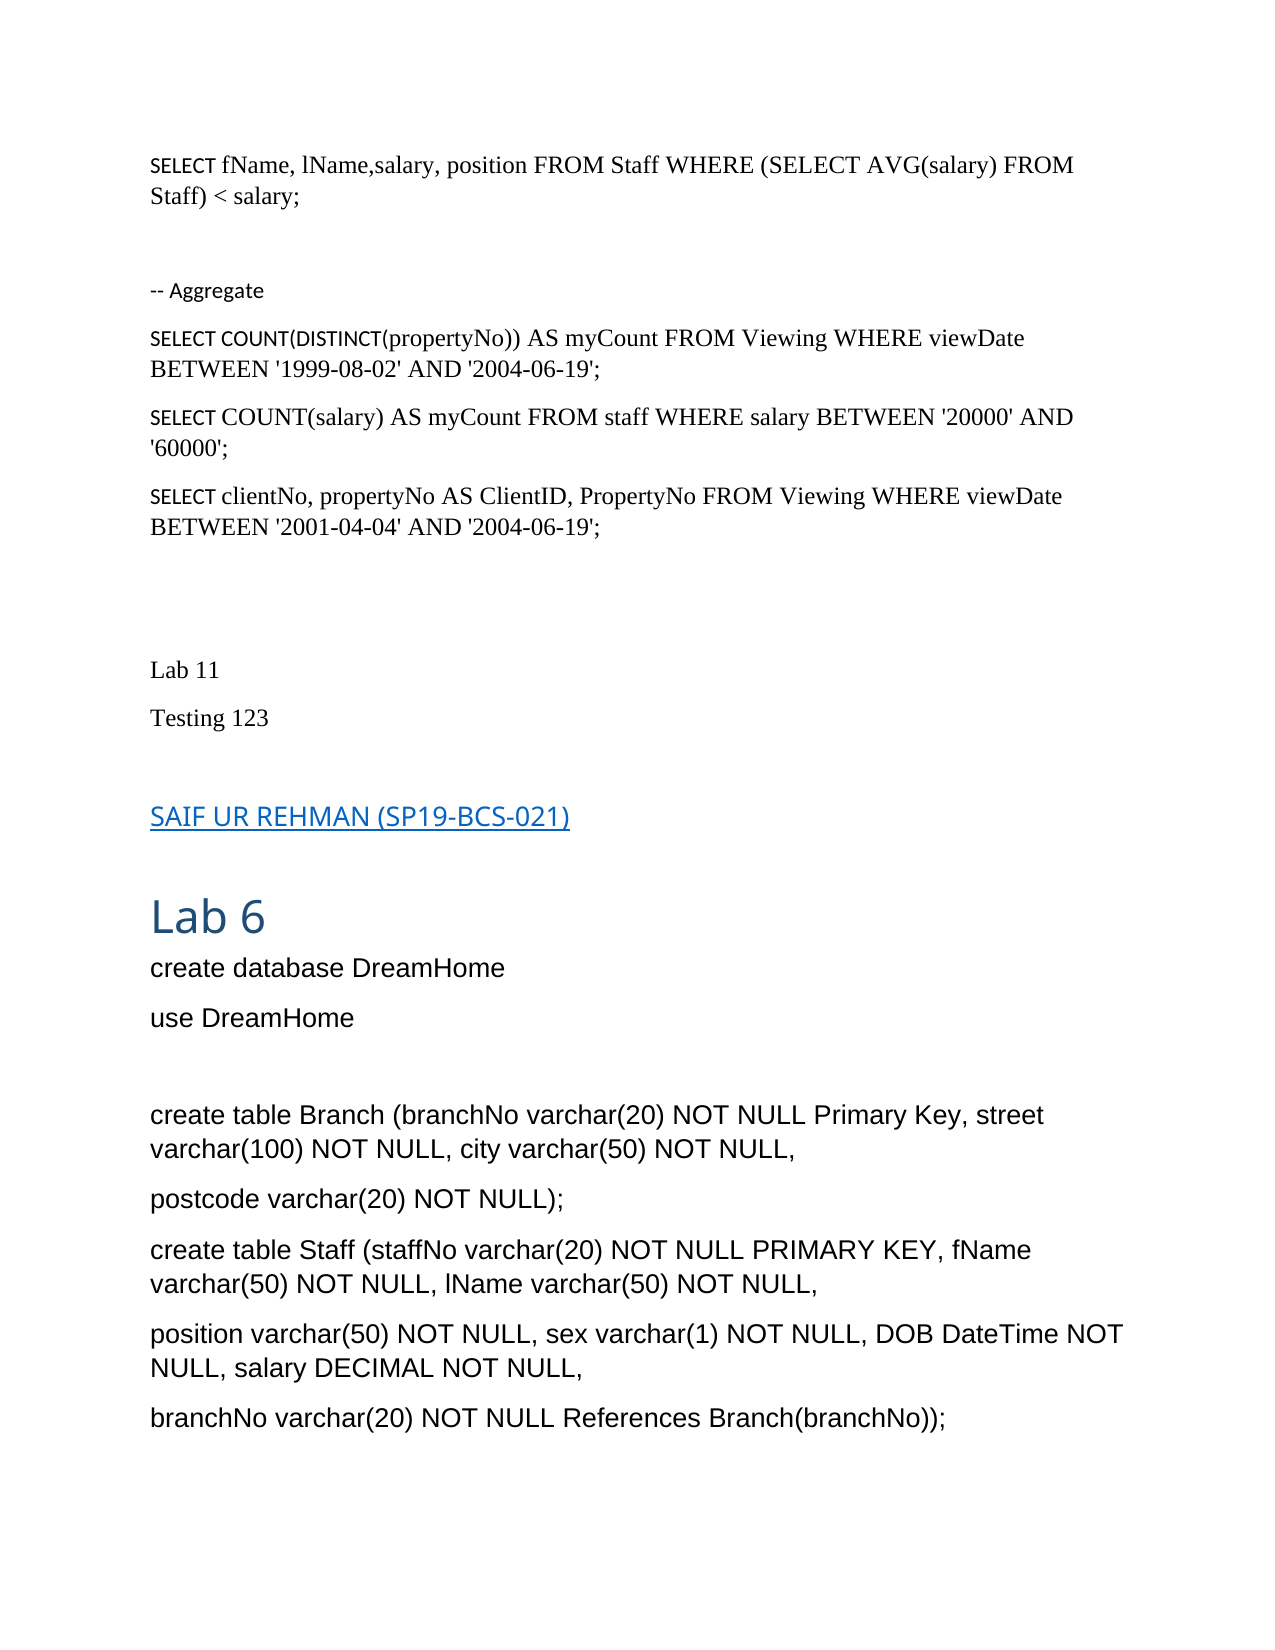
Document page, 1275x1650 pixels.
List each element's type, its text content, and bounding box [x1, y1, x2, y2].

text postcode varchar(20) NOT NULL); [150, 1183, 1125, 1215]
text use DreamHome [150, 1002, 1125, 1033]
text Lab 11 [150, 655, 1125, 684]
text position varchar(50) NOT NULL, sex varchar(1) NOT NULL, DOB DateTime NOT NULL, salary DECIMAL NOT NULL, [150, 1318, 1125, 1383]
text create table Staff (staffNo varchar(20) NOT NULL PRIMARY KEY, fName varchar(50) NOT NULL, lName varchar(50) NOT NULL, [150, 1234, 1125, 1299]
text SELECT COUNT(DISTINCT(propertyNo)) AS myCount FROM Viewing WHERE viewDate BETWEEN '1999-08-02' AND '2004-06-19'; [150, 323, 1125, 383]
text create table Branch (branchNo varchar(20) NOT NULL Primary Key, street varchar(100) NOT NULL, city varchar(50) NOT NULL, [150, 1099, 1125, 1164]
text -- Aggregate [150, 276, 1125, 304]
subtitle Lab 6 [150, 884, 1125, 947]
text SELECT fName, lName,salary, position FROM Staff WHERE (SELECT AVG(salary) FROM Staff) < salary; [150, 150, 1125, 210]
text SELECT COUNT(salary) AS myCount FROM staff WHERE salary BETWEEN '20000' AND '60000'; [150, 402, 1125, 462]
text create database DreamHome [150, 952, 1125, 983]
text SELECT clientNo, propertyNo AS ClientID, PropertyNo FROM Viewing WHERE viewDate BETWEEN '2001-04-04' AND '2004-06-19'; [150, 481, 1125, 541]
text branchNo varchar(20) NOT NULL References Branch(branchNo)); [150, 1402, 1125, 1433]
text Testing 123 [150, 703, 1125, 732]
subtitle SAIF UR REHMAN (SP19-BCS-021) [150, 798, 1125, 834]
